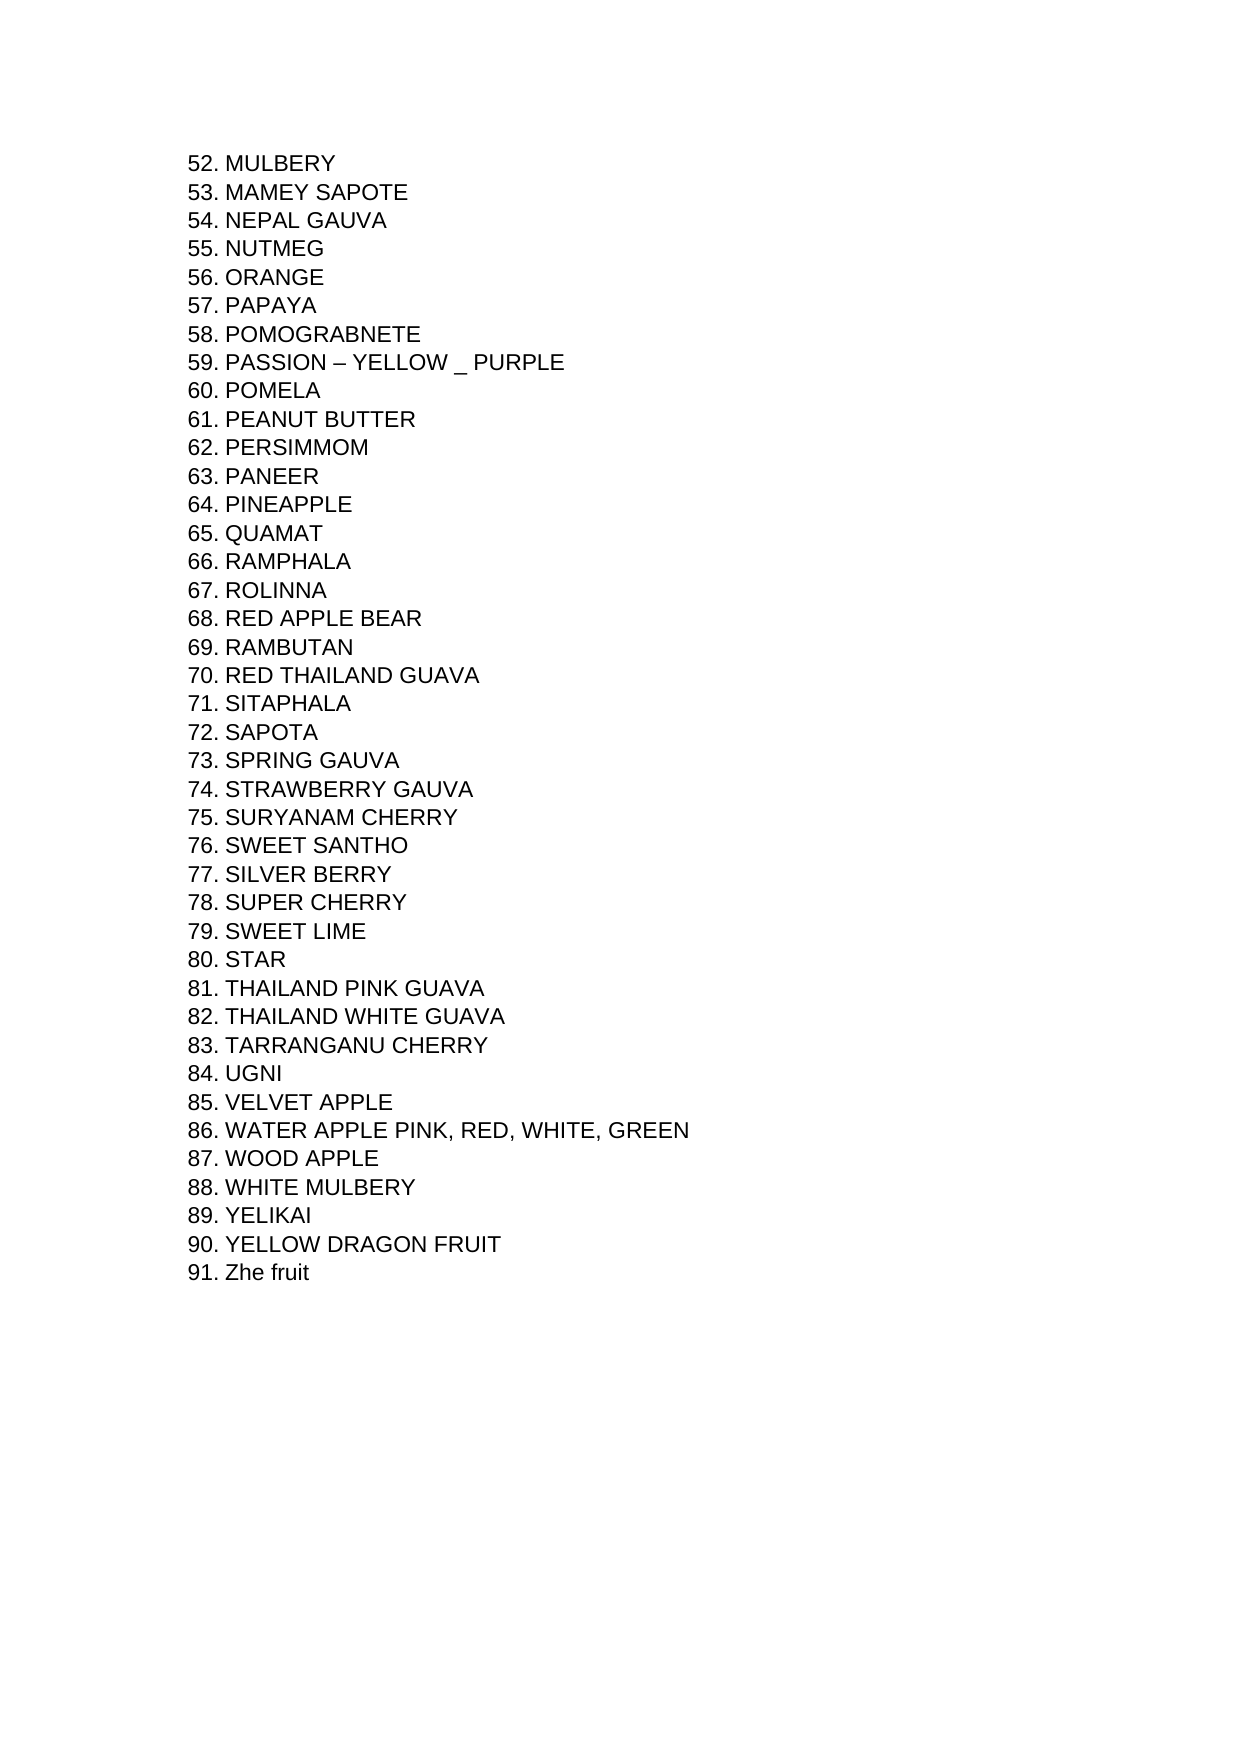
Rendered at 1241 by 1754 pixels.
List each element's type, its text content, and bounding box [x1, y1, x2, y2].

list SUPER CHERRY [187, 889, 1090, 916]
list ROLINNA [187, 577, 1090, 603]
list NEPAL GAUVA [187, 207, 1090, 233]
list PINEAPPLE [187, 491, 1090, 518]
list WOOD APPLE [187, 1145, 1090, 1172]
list SITAPHALA [187, 690, 1090, 717]
list SWEET LIME [187, 918, 1090, 944]
list ORANGE [187, 264, 1090, 290]
list PAPAYA [187, 292, 1090, 318]
list STRAWBERRY GAUVA [187, 776, 1090, 802]
list SWEET SANTHO [187, 832, 1090, 859]
list MULBERY [187, 150, 1090, 176]
list WATER APPLE PINK, RED, WHITE, GREEN [187, 1117, 1090, 1143]
list THAILAND PINK GUAVA [187, 975, 1090, 1001]
list SAPOTA [187, 719, 1090, 745]
list UGNI [187, 1060, 1090, 1086]
list WHITE MULBERY [187, 1174, 1090, 1200]
list SURYANAM CHERRY [187, 804, 1090, 830]
list Zhe fruit [187, 1259, 1090, 1285]
list VELVET APPLE [187, 1088, 1090, 1115]
list PASSION – YELLOW _ PURPLE [187, 349, 1090, 375]
list THAILAND WHITE GUAVA [187, 1003, 1090, 1029]
list PERSIMMOM [187, 434, 1090, 461]
list POMELA [187, 377, 1090, 404]
list PANEER [187, 463, 1090, 489]
list STAR [187, 946, 1090, 973]
list RAMBUTAN [187, 633, 1090, 660]
list SILVER BERRY [187, 861, 1090, 887]
list YELIKAI [187, 1202, 1090, 1228]
list PEANUT BUTTER [187, 406, 1090, 432]
list TARRANGANU CHERRY [187, 1032, 1090, 1058]
list POMOGRABNETE [187, 321, 1090, 347]
list RED THAILAND GUAVA [187, 662, 1090, 688]
list NUTMEG [187, 235, 1090, 262]
list MAMEY SAPOTE [187, 178, 1090, 205]
list QUAMAT [187, 520, 1090, 546]
list RAMPHALA [187, 548, 1090, 574]
list SPRING GAUVA [187, 747, 1090, 773]
list YELLOW DRAGON FRUIT [187, 1231, 1090, 1257]
list RED APPLE BEAR [187, 605, 1090, 631]
